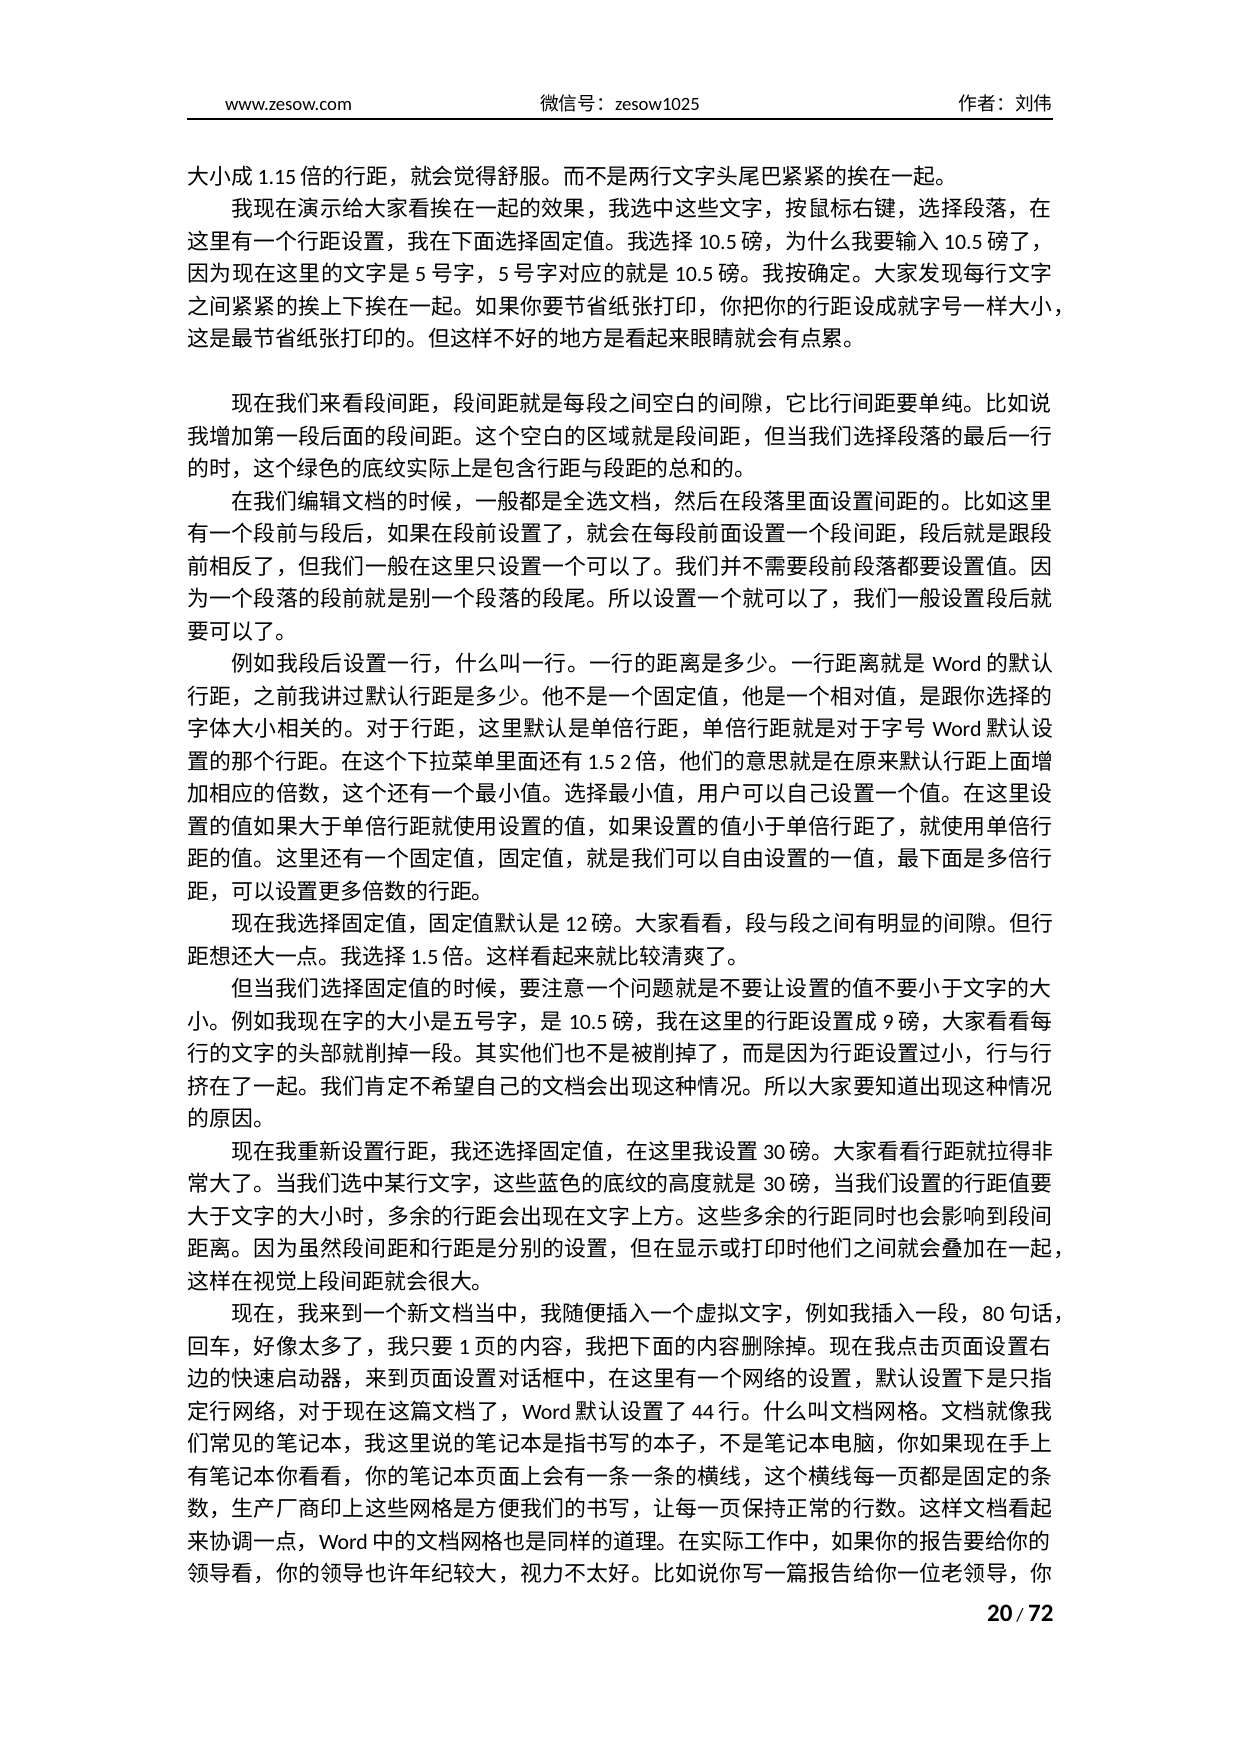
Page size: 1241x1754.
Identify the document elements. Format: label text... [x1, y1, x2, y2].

text 但当我们选择固定值的时候，要注意一个问题就是不要让设置的值不要小于文字的大小。例如我现在字的大小是五号字，是10.5磅，我在这里的行距设置成9磅，大家看看每行的文字的头部就削掉一段。其实他们也不是被削掉了，而是因为行距设置过小，行与行挤在了一起。我们肯定不希望自己的文档会出现这种情况。所以大家要知道出现这种情况的原因。 [187, 971, 1053, 1133]
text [187, 1296, 1053, 1588]
text 现在我选择固定值，固定值默认是12磅。大家看看，段与段之间有明显的间隙。但行距想还大一点。我选择1.5倍。这样看起来就比较清爽了。 [187, 906, 1053, 971]
text 我现在演示给大家看挨在一起的效果，我选中这些文字，按鼠标右键，选择段落，在这里有一个行距设置，我在下面选择固定值。我选择10.5磅，为什么我要输入10.5磅了，因为现在这里的文字是5号字，5号字对应的就是10.5磅。我按确定。大家发现每行文字之间紧紧的挨上下挨在一起。如果你要节省纸张打印，你把你的行距设成就字号一样大小，这是最节省纸张打印的。但这样不好的地方是看起来眼睛就会有点累。 [187, 191, 1053, 353]
text 在我们编辑文档的时候，一般都是全选文档，然后在段落里面设置间距的。比如这里有一个段前与段后，如果在段前设置了，就会在每段前面设置一个段间距，段后就是跟段前相反了，但我们一般在这里只设置一个可以了。我们并不需要段前段落都要设置值。因为一个段落的段前就是别一个段落的段尾。所以设置一个就可以了，我们一般设置段后就要可以了。 [187, 483, 1053, 646]
text 现在我们来看段间距，段间距就是每段之间空白的间隙，它比行间距要单纯。比如说我增加第一段后面的段间距。这个空白的区域就是段间距，但当我们选择段落的最后一行的时，这个绿色的底纹实际上是包含行距与段距的总和的。 [187, 386, 1053, 483]
text 例如我段后设置一行，什么叫一行。一行的距离是多少。一行距离就是Word的默认行距，之前我讲过默认行距是多少。他不是一个固定值，他是一个相对值，是跟你选择的字体大小相关的。对于行距，这里默认是单倍行距，单倍行距就是对于字号Word默认设置的那个行距。在这个下拉菜单里面还有1.5 2倍，他们的意思就是在原来默认行距上面增加相应的倍数，这个还有一个最小值。选择最小值，用户可以自己设置一个值。在这里设置的值如果大于单倍行距就使用设置的值，如果设置的值小于单倍行距了，就使用单倍行距的值。这里还有一个固定值，固定值，就是我们可以自由设置的一值，最下面是多倍行距，可以设置更多倍数的行距。 [187, 646, 1053, 906]
text 现在我重新设置行距，我还选择固定值，在这里我设置30磅。大家看看行距就拉得非常大了。当我们选中某行文字，这些蓝色的底纹的高度就是30磅，当我们设置的行距值要大于文字的大小时，多余的行距会出现在文字上方。这些多余的行距同时也会影响到段间距离。因为虽然段间距和行距是分别的设置，但在显示或打印时他们之间就会叠加在一起，这样在视觉上段间距就会很大。 [187, 1133, 1053, 1296]
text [187, 158, 1053, 191]
